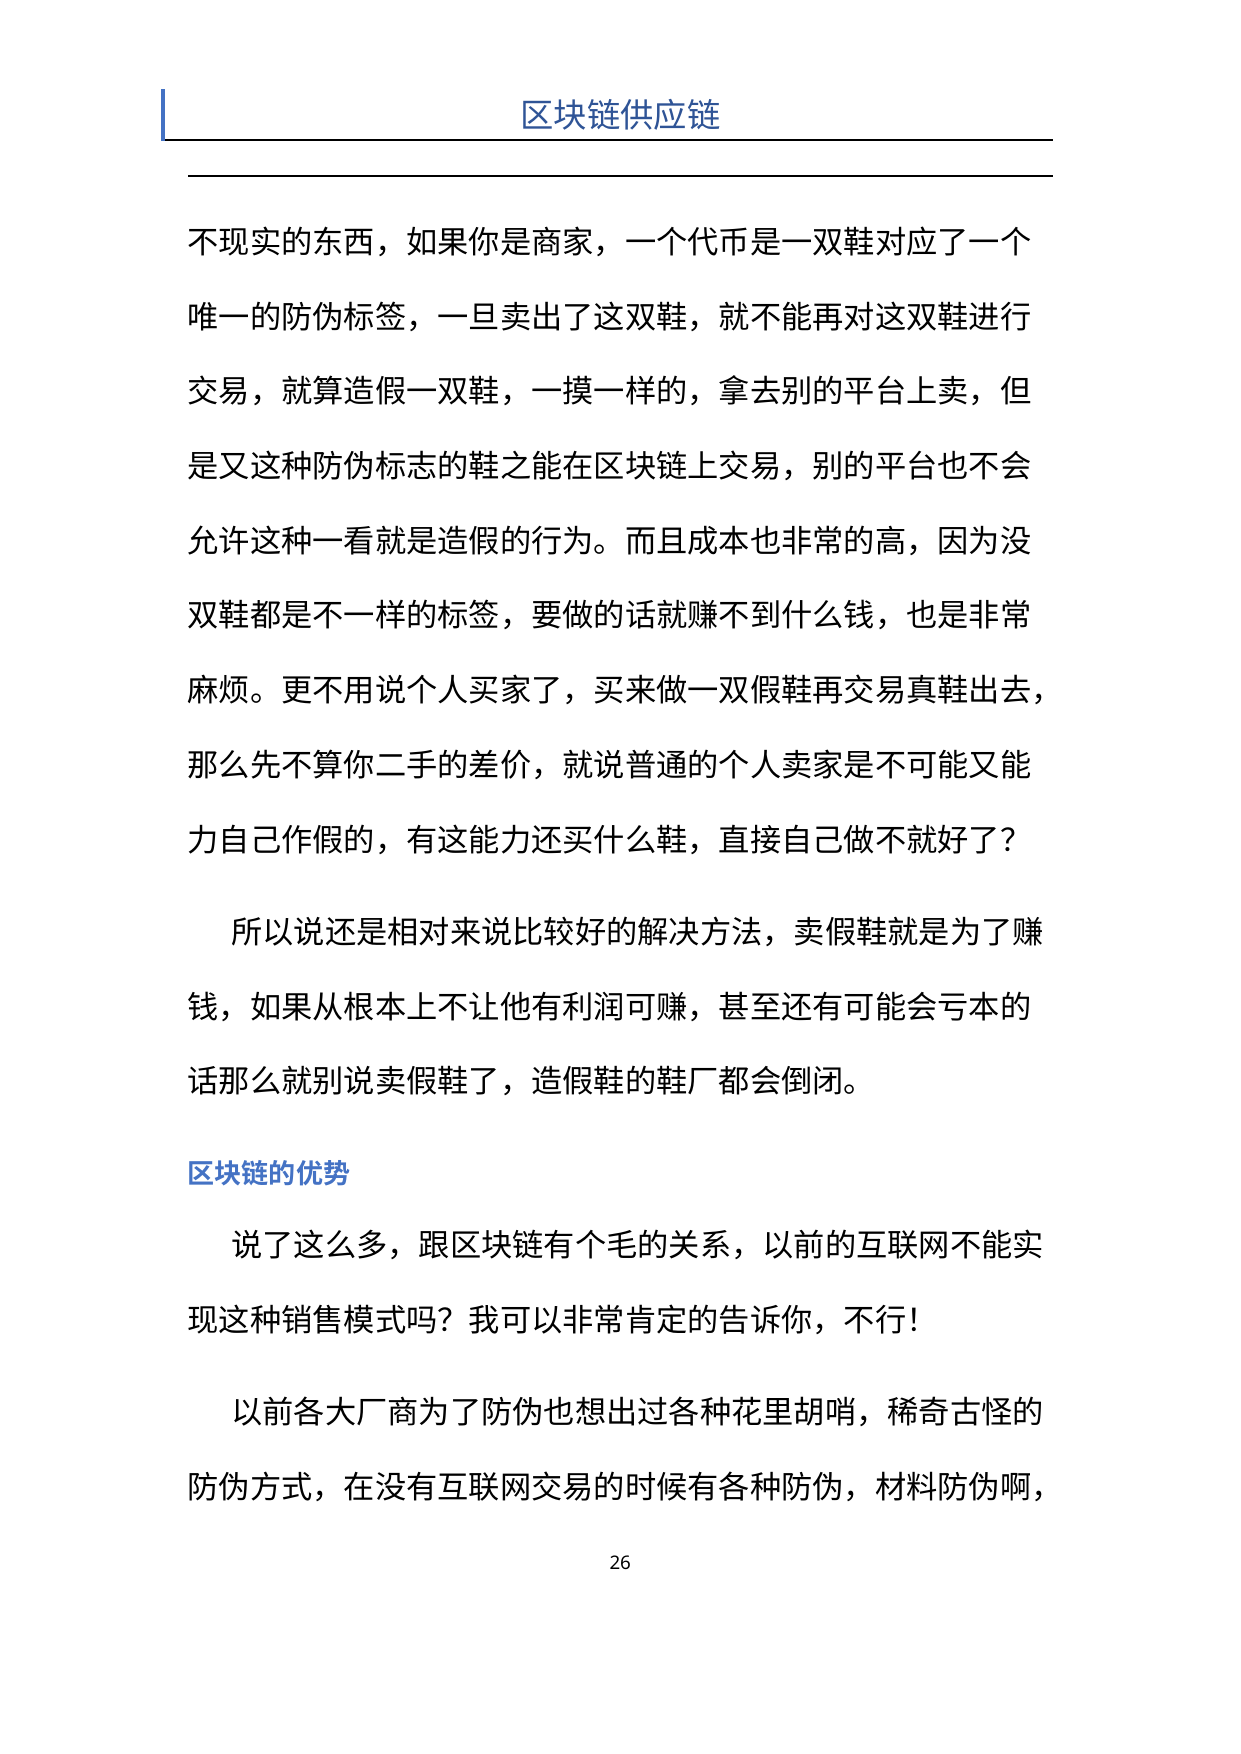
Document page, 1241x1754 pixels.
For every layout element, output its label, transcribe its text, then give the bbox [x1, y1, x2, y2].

text 说了这么多，跟区块链有个毛的关系，以前的互联网不能实现这种销售模式吗？我可以非常肯定的告诉你，不行！ [187, 1210, 1053, 1350]
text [187, 207, 1053, 870]
text 所以说还是相对来说比较好的解决方法，卖假鞋就是为了赚钱，如果从根本上不让他有利润可赚，甚至还有可能会亏本的话那么就别说卖假鞋了，造假鞋的鞋厂都会倒闭。 [187, 897, 1053, 1112]
subtitle 区块链的优势 [187, 1139, 1053, 1204]
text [187, 1377, 1053, 1517]
